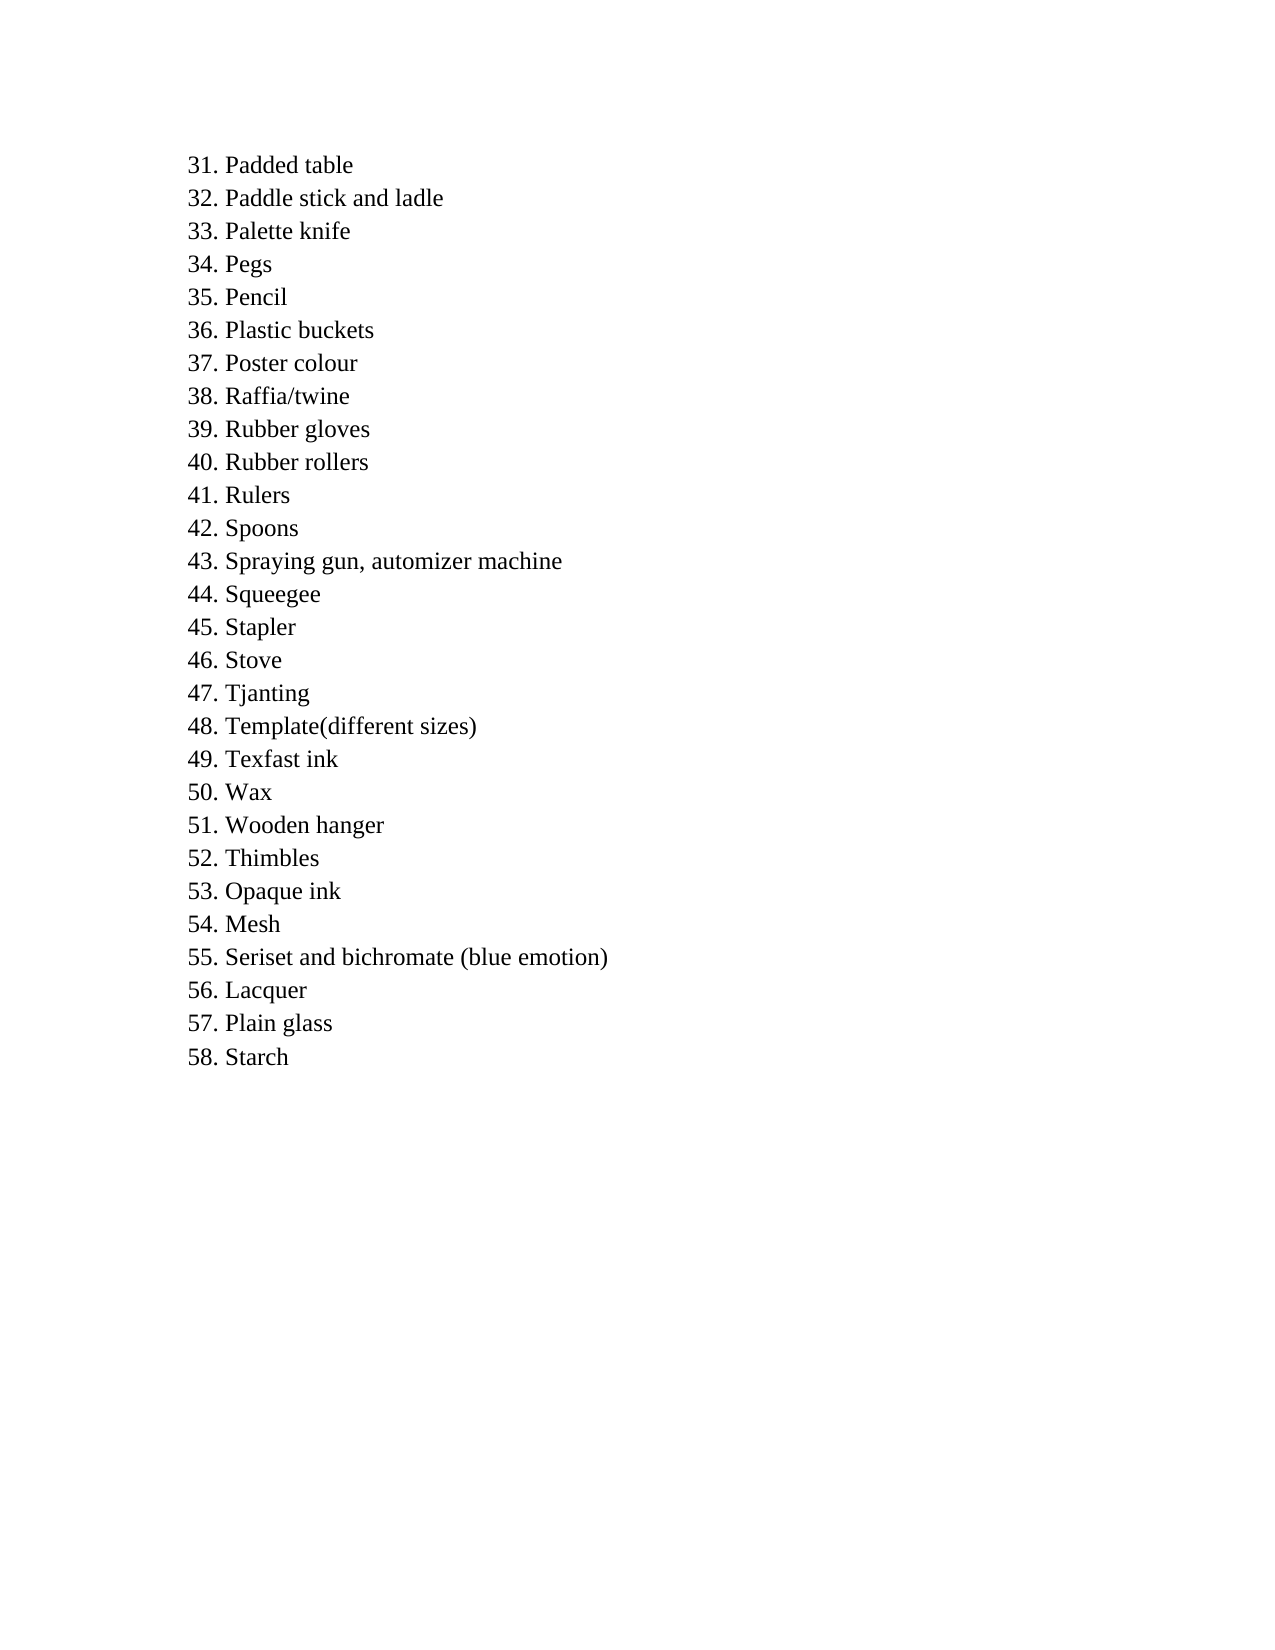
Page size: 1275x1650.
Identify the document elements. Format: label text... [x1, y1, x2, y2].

list Stove [187, 645, 1125, 674]
list Texfast ink [187, 744, 1125, 773]
list Mesh [187, 909, 1125, 938]
list Palette knife [187, 216, 1125, 245]
list Paddle stick and ladle [187, 183, 1125, 212]
list Plastic buckets [187, 315, 1125, 344]
list Starch [187, 1042, 1125, 1070]
list Rulers [187, 480, 1125, 509]
list Rubber rollers [187, 447, 1125, 476]
list Wooden hanger [187, 810, 1125, 839]
list Lacquer [187, 976, 1125, 1004]
list Squeegee [187, 579, 1125, 608]
list Tjanting [187, 678, 1125, 707]
list Pegs [187, 249, 1125, 278]
list Padded table [187, 150, 1125, 179]
list Plain glass [187, 1008, 1125, 1037]
list Wax [187, 777, 1125, 806]
list Opaque ink [187, 876, 1125, 905]
list Pencil [187, 282, 1125, 311]
list Poster colour [187, 348, 1125, 377]
list Spraying gun, automizer machine [187, 546, 1125, 575]
list Thimbles [187, 843, 1125, 872]
list Template(different sizes) [187, 711, 1125, 740]
list Raffia/twine [187, 381, 1125, 410]
list Seriset and bichromate (blue emotion) [187, 942, 1125, 971]
list Spoons [187, 513, 1125, 542]
list Stapler [187, 612, 1125, 641]
list Rubber gloves [187, 414, 1125, 443]
